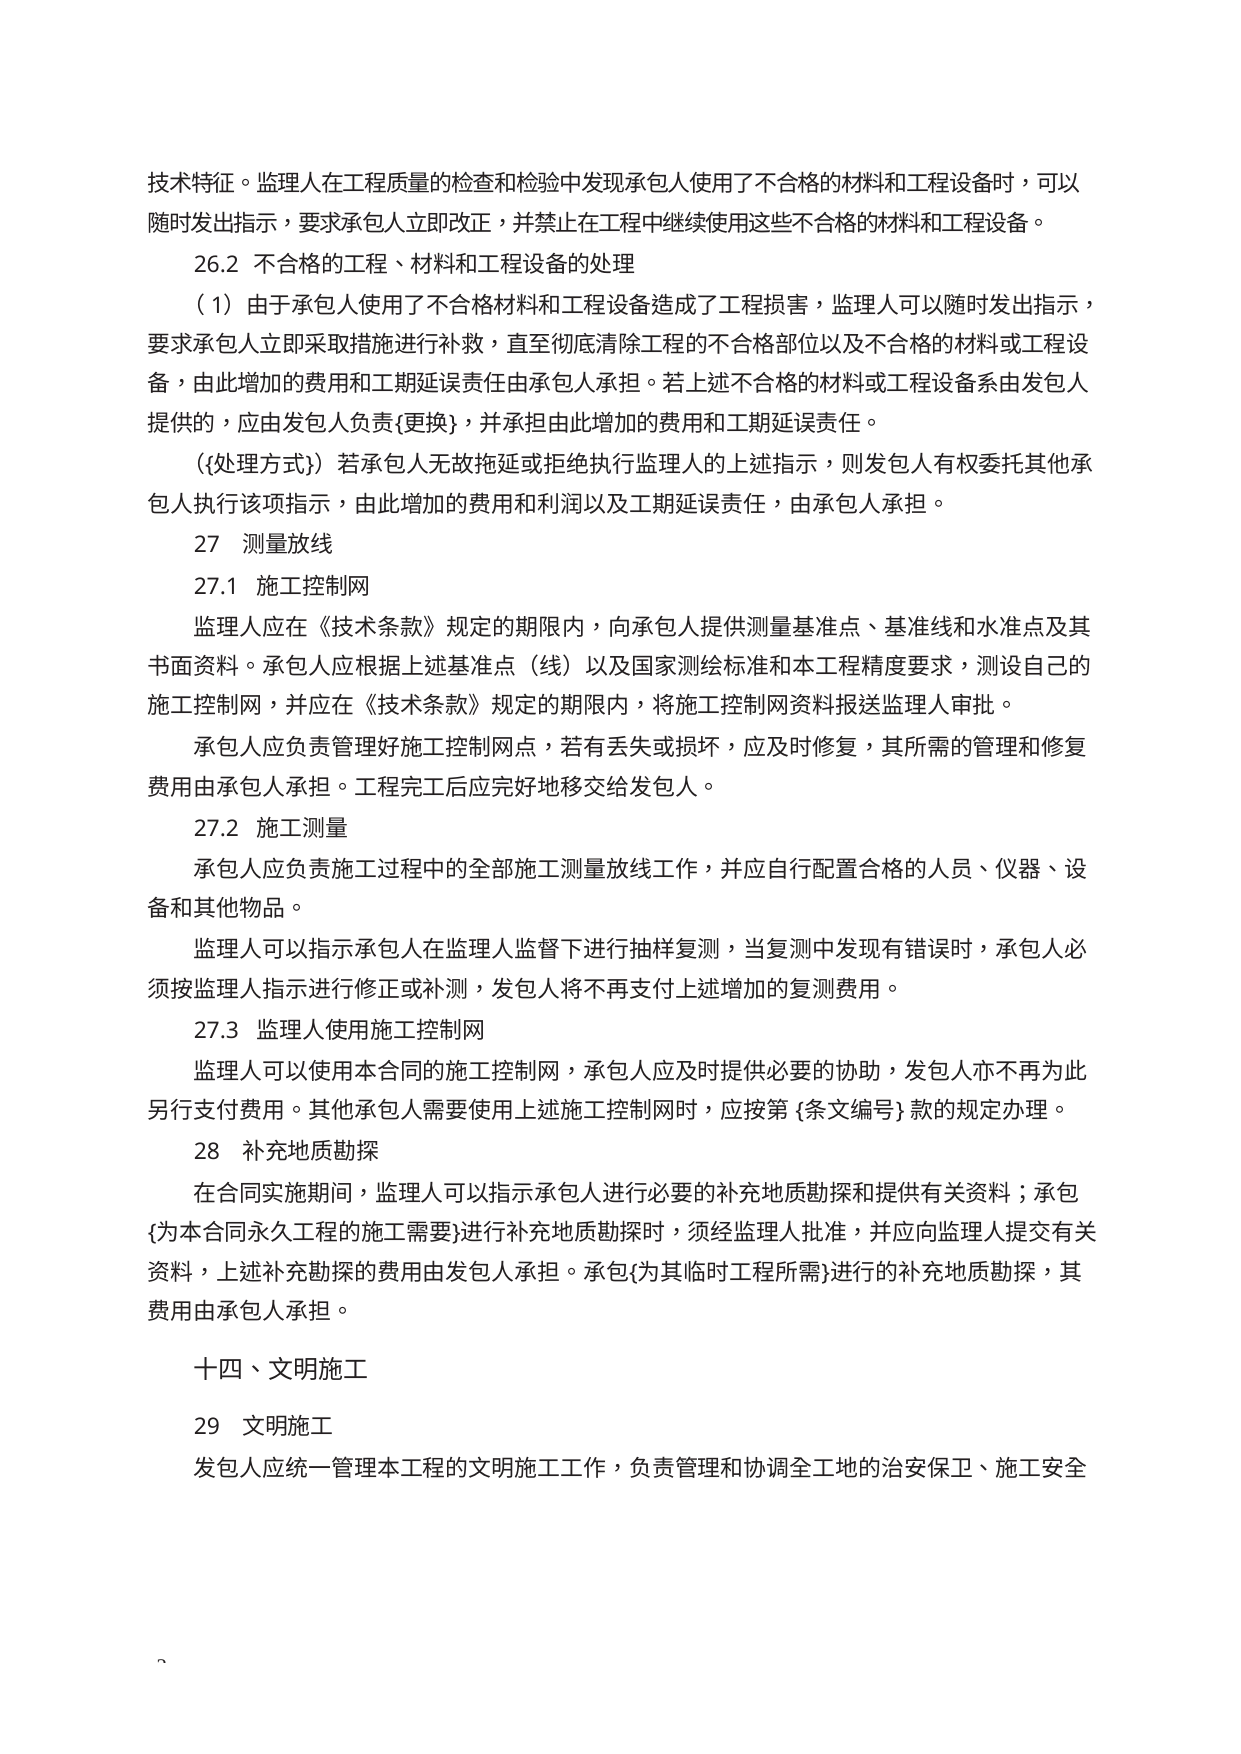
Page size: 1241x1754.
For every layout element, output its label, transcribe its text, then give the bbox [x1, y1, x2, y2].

list 不合格的工程、材料和工程设备的处理 [193, 248, 1115, 279]
text 监理人可以使用本合同的施工控制网，承包人应及时提供必要的协助，发包人亦不再为此另行支付费用。其他承包人需要使用上述施工控制网时，应按第 {条文编号} 款的规定办理。 [148, 1055, 1106, 1126]
text （ 1）由于承包人使用了不合格材料和工程设备造成了工程损害，监理人可以随时发出指示， 要求承包人立即采取措施进行补救，直至彻底清除工程的不合格部位以及不合格的材料或工程设备，由此增加的费用和工期延误责任由承包人承担。若上述不合格的材料或工程设备系由发包人提供的，应由发包人负责{更换}，并承担由此增加的费用和工期延误责任。 [148, 288, 1106, 438]
text 在合同实施期间，监理人可以指示承包人进行必要的补充地质勘探和提供有关资料；承包{为本合同永久工程的施工需要}进行补充地质勘探时，须经监理人批准，并应向监理人提交有关资料，上述补充勘探的费用由发包人承担。承包{为其临时工程所需}进行的补充地质勘探，其费用由承包人承担。 [148, 1177, 1103, 1326]
list 测量放线 [193, 528, 1115, 559]
list 补充地质勘探 [193, 1135, 1115, 1166]
list 监理人使用施工控制网 [193, 1014, 1115, 1046]
text 承包人应负责管理好施工控制网点，若有丢失或损坏，应及时修复，其所需的管理和修复费用由承包人承担。工程完工后应完好地移交给发包人。 [148, 731, 1106, 802]
text 监理人应在《技术条款》规定的期限内，向承包人提供测量基准点、基准线和水准点及其书面资料。承包人应根据上述基准点（线）以及国家测绘标准和本工程精度要求，测设自己的施工控制网，并应在《技术条款》规定的期限内，将施工控制网资料报送监理人审批。 [148, 611, 1093, 721]
text 发包人应统一管理本工程的文明施工工作，负责管理和协调全工地的治安保卫、施工安全 [193, 1452, 1115, 1483]
subtitle 十四、文明施工 [193, 1352, 1115, 1386]
text 技术特征。监理人在工程质量的检查和检验中发现承包人使用了不合格的材料和工程设备时，可以随时发出指示，要求承包人立即改正，并禁止在工程中继续使用这些不合格的材料和工程设备。 [148, 167, 1094, 238]
text 承包人应负责施工过程中的全部施工测量放线工作，并应自行配置合格的人员、仪器、设备和其他物品。 [148, 852, 1106, 923]
list 施工测量 [193, 812, 1115, 843]
text 监理人可以指示承包人在监理人监督下进行抽样复测，当复测中发现有错误时，承包人必须按监理人指示进行修正或补测，发包人将不再支付上述增加的复测费用。 [148, 933, 1106, 1004]
text （{处理方式}）若承包人无故拖延或拒绝执行监理人的上述指示，则发包人有权委托其他承包人执行该项指示，由此增加的费用和利润以及工期延误责任，由承包人承担。 [148, 448, 1094, 519]
list 文明施工 [193, 1410, 1115, 1441]
list 施工控制网 [193, 570, 1115, 601]
